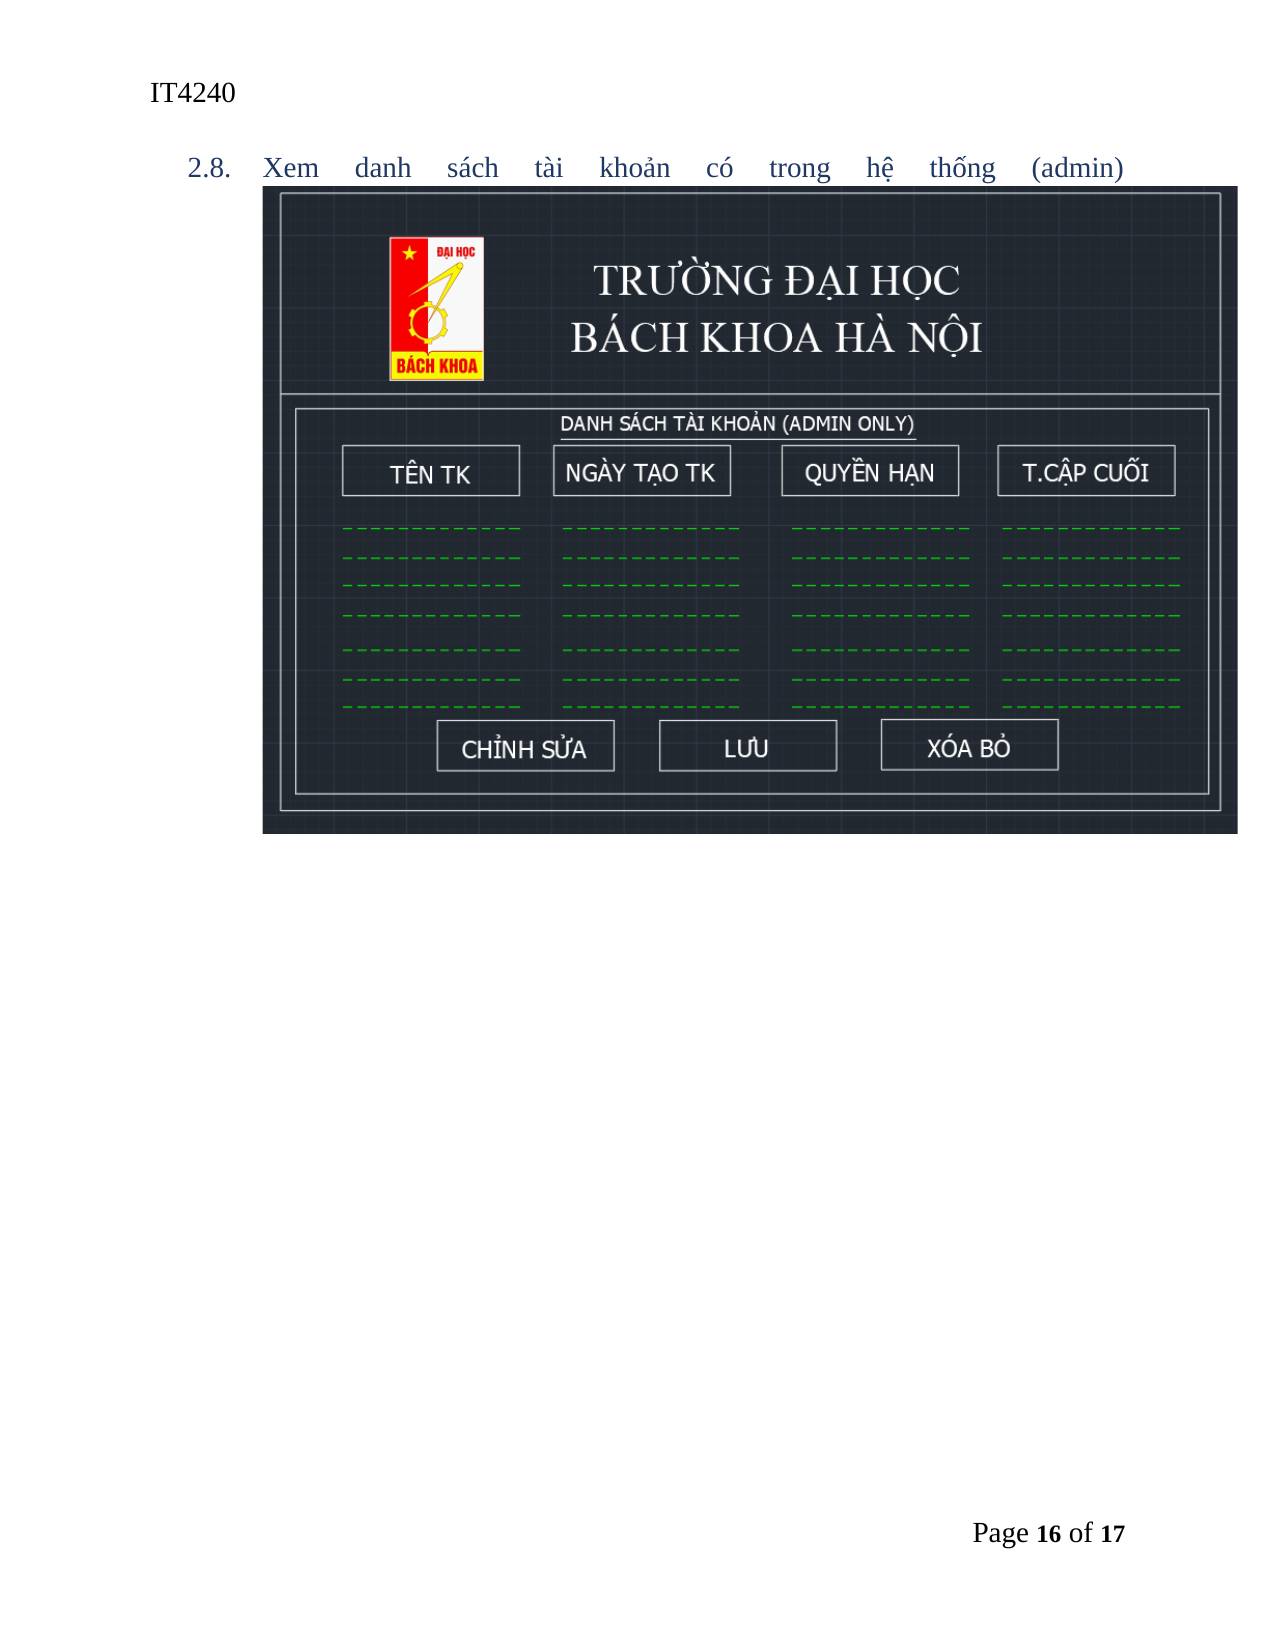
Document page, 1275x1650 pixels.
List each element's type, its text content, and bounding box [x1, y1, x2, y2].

picture [262, 186, 1238, 834]
